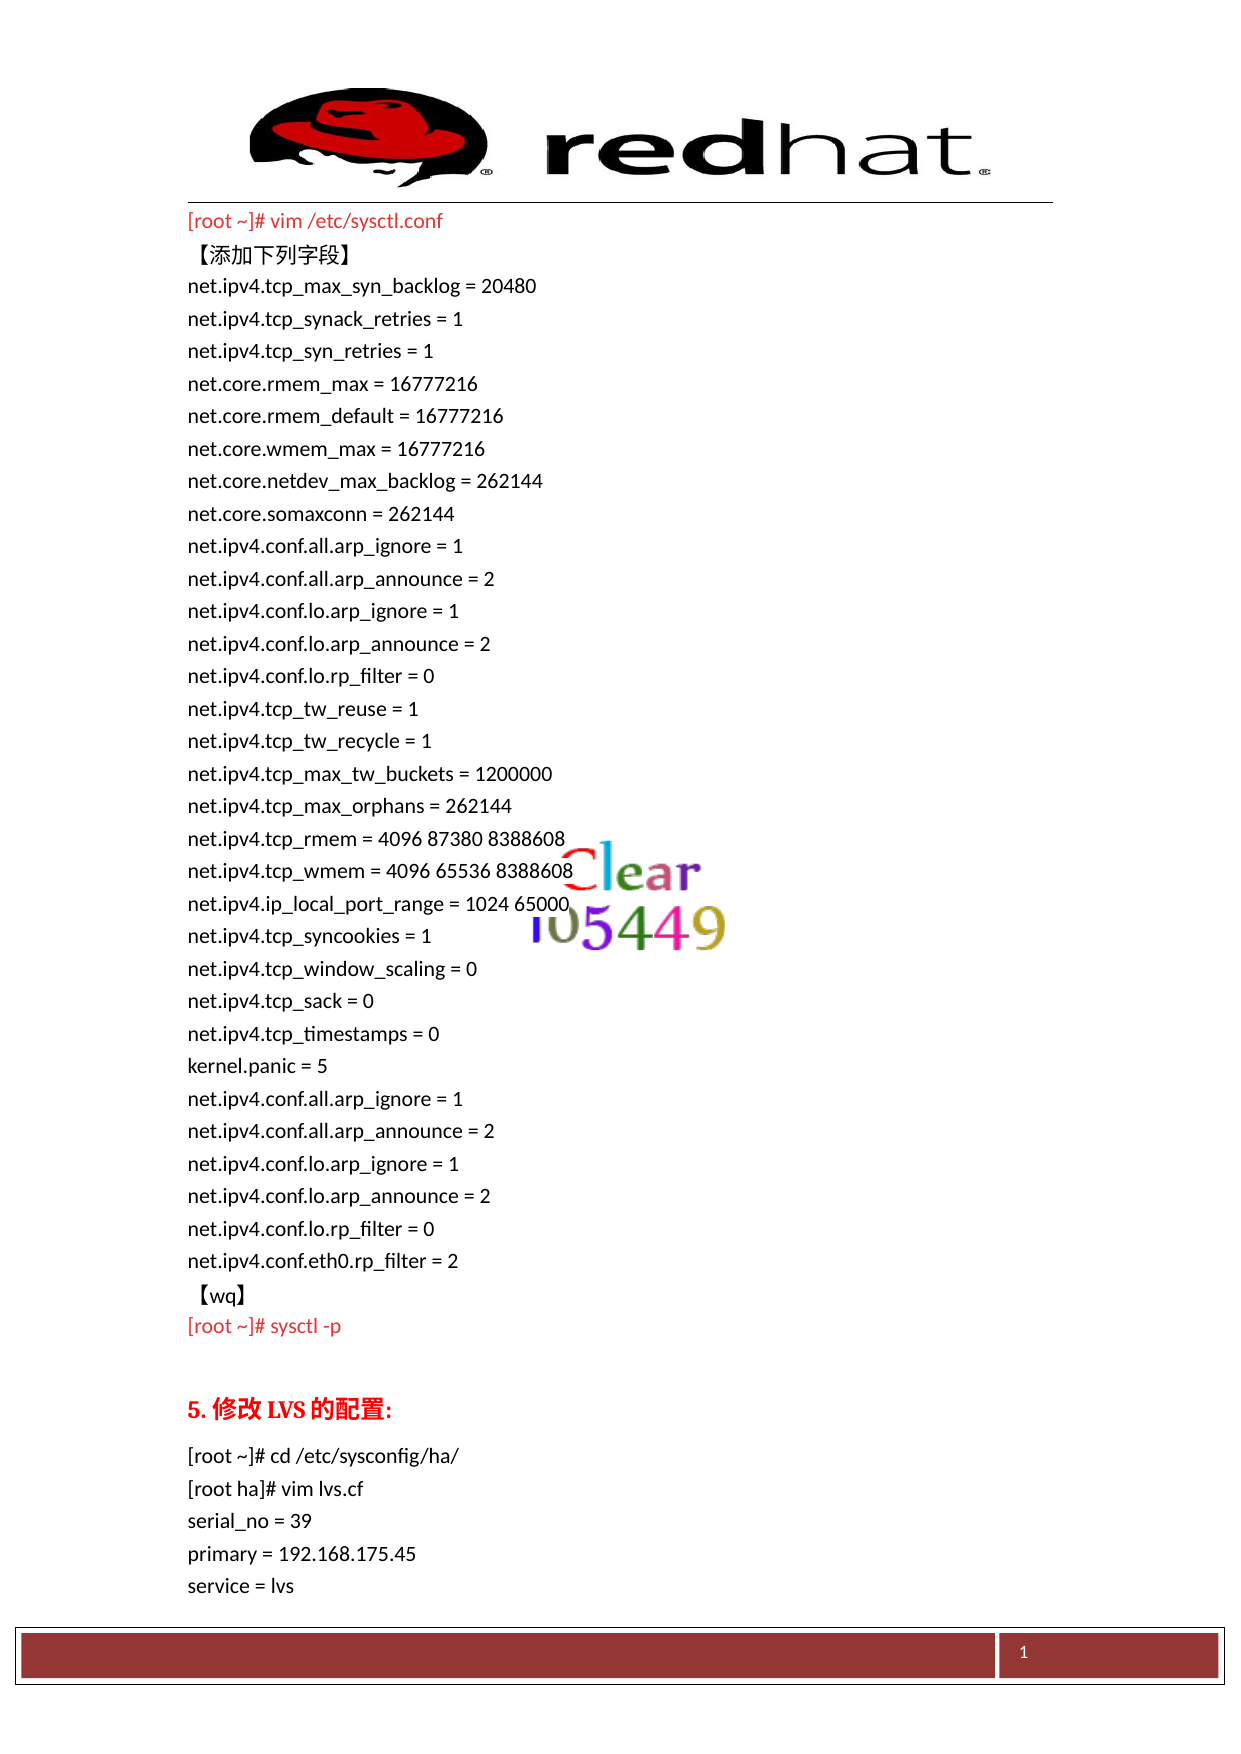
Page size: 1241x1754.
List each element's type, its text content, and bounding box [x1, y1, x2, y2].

picture [249, 88, 991, 200]
